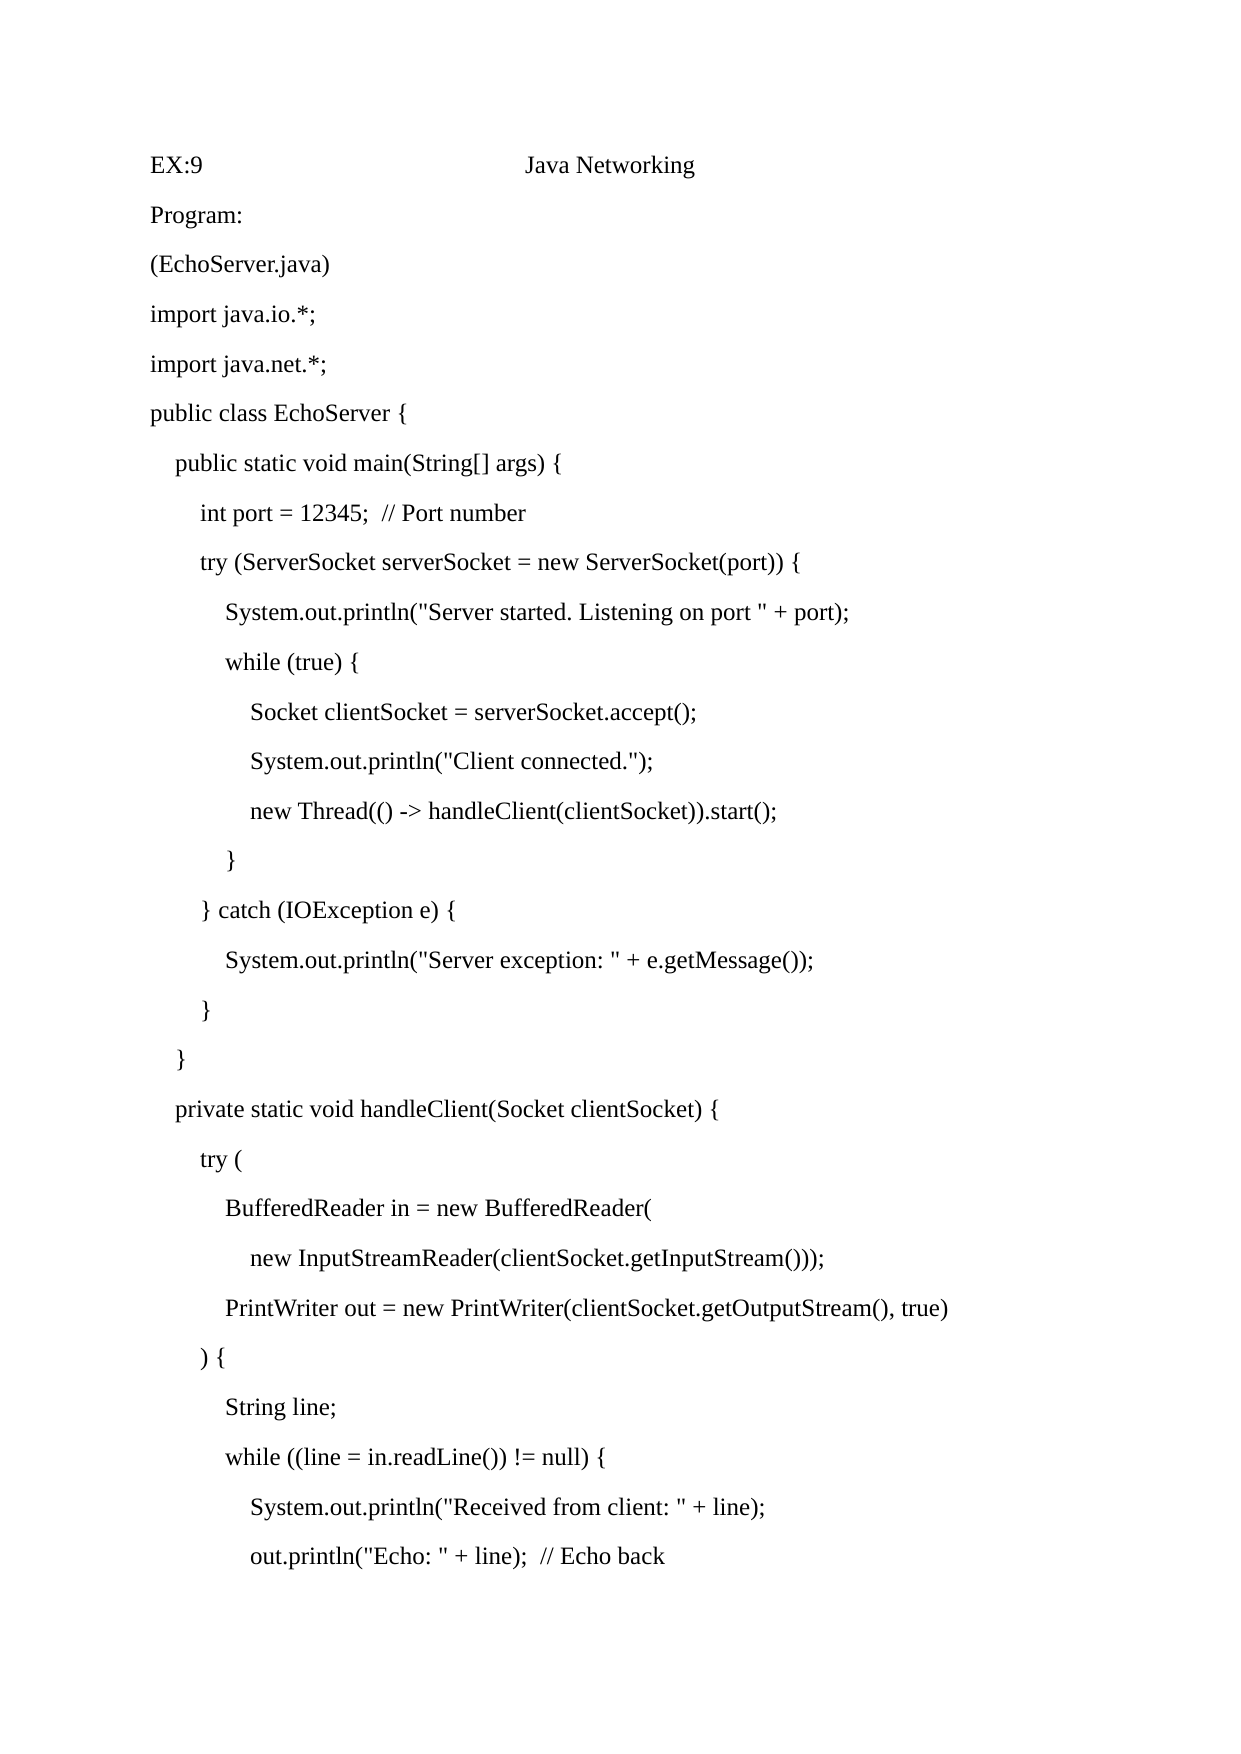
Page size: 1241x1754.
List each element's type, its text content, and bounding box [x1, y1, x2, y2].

text try (ServerSocket serverSocket = new ServerSocket(port)) { [150, 547, 1090, 576]
text EX:9 Java Networking [150, 150, 1090, 179]
text public class EchoServer { [150, 398, 1090, 427]
text private static void handleClient(Socket clientSocket) { [150, 1094, 1090, 1123]
text new InputStreamReader(clientSocket.getInputStream())); [150, 1243, 1090, 1272]
text out.println("Echo: " + line); // Echo back [150, 1541, 1090, 1570]
text while (true) { [150, 647, 1090, 676]
text public static void main(String[] args) { [150, 448, 1090, 477]
text System.out.println("Received from client: " + line); [150, 1492, 1090, 1520]
text } catch (IOException e) { [150, 895, 1090, 924]
text System.out.println("Client connected."); [150, 746, 1090, 775]
text (EchoServer.java) [150, 249, 1090, 278]
text import java.net.*; [150, 349, 1090, 377]
text System.out.println("Server started. Listening on port " + port); [150, 597, 1090, 626]
text int port = 12345; // Port number [150, 498, 1090, 527]
text } [150, 846, 1090, 874]
text import java.io.*; [150, 299, 1090, 328]
text PrintWriter out = new PrintWriter(clientSocket.getOutputStream(), true) [150, 1293, 1090, 1322]
text System.out.println("Server exception: " + e.getMessage()); [150, 945, 1090, 974]
text new Thread(() -> handleClient(clientSocket)).start(); [150, 796, 1090, 825]
text Socket clientSocket = serverSocket.accept(); [150, 697, 1090, 725]
text while ((line = in.readLine()) != null) { [150, 1442, 1090, 1471]
text BufferedReader in = new BufferedReader( [150, 1193, 1090, 1222]
text String line; [150, 1392, 1090, 1421]
text try ( [150, 1144, 1090, 1172]
text Program: [150, 200, 1090, 228]
text } [150, 995, 1090, 1023]
text ) { [150, 1342, 1090, 1371]
text } [150, 1044, 1090, 1073]
